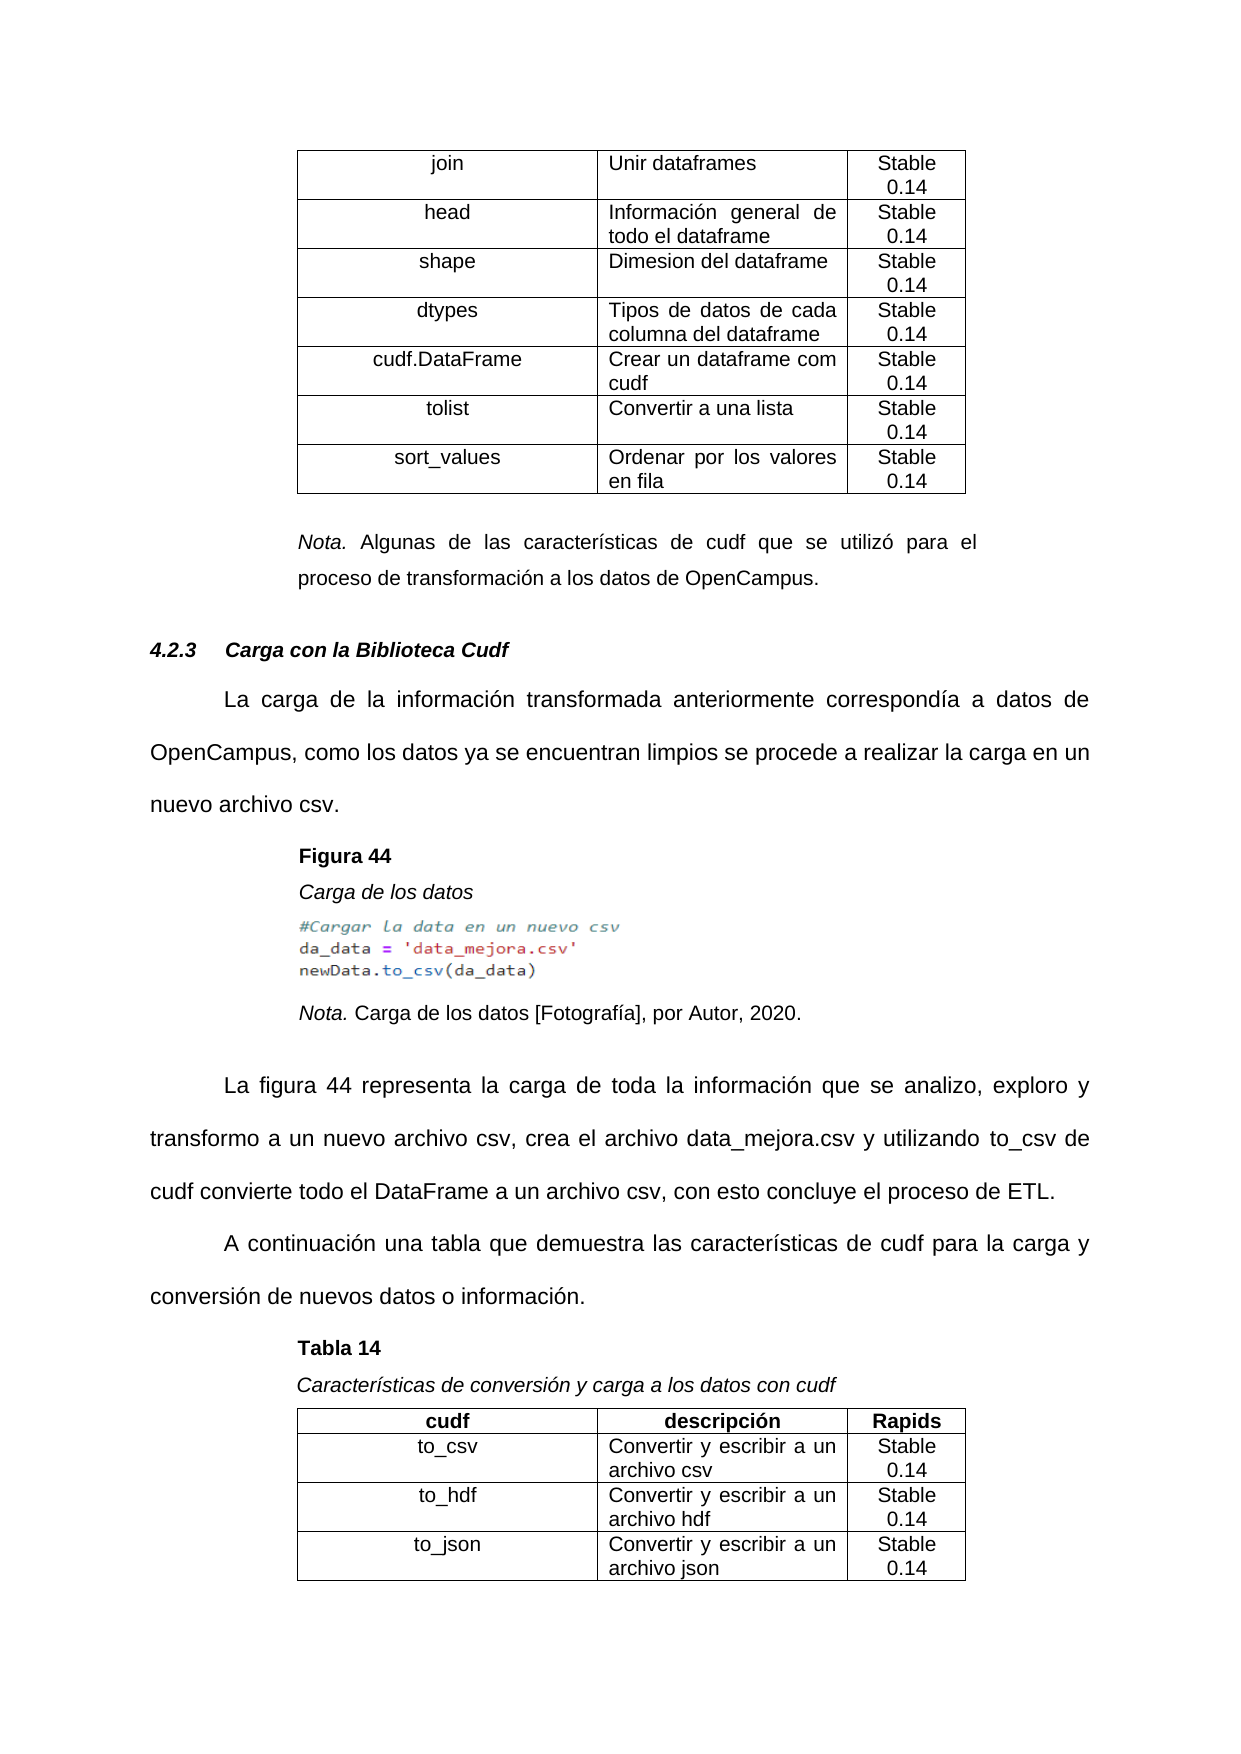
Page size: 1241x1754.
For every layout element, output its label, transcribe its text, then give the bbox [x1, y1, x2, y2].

list Nota. Carga de los datos [Fotografía], por Autor, 2020. [299, 1000, 925, 1024]
table_header cudf [298, 1409, 597, 1433]
text A continuación una tabla que demuestra las características de cudf para la carga y conversión de nuevos datos o información. [150, 1230, 1090, 1309]
text Carga de los datos [299, 880, 1090, 904]
table_cell Stable 0.14 [848, 1532, 965, 1580]
table_cell Stable 0.14 [848, 200, 965, 248]
table_cell Tipos de datos de cada columna del dataframe [598, 298, 847, 346]
table_cell Crear un dataframe com cudf [598, 347, 847, 395]
table_header descripción [598, 1409, 847, 1433]
subtitle Carga con la Biblioteca Cudf [150, 638, 1090, 662]
table_cell Stable 0.14 [848, 347, 965, 395]
table_cell join [298, 151, 597, 199]
table_cell to_csv [298, 1434, 597, 1482]
text Características de conversión y carga a los datos con cudf [239, 1372, 1090, 1396]
table_cell Stable 0.14 [848, 396, 965, 444]
table_cell Dimesion del dataframe [598, 249, 847, 297]
table_cell Convertir y escribir a un archivo csv [598, 1434, 847, 1482]
picture [298, 915, 627, 989]
table_cell Stable 0.14 [848, 445, 965, 493]
table_cell Convertir y escribir a un archivo hdf [598, 1483, 847, 1531]
table_cell Ordenar por los valores en fila [598, 445, 847, 493]
table_cell tolist [298, 396, 597, 444]
table_cell Convertir a una lista [598, 396, 847, 444]
table_cell Stable 0.14 [848, 151, 965, 199]
table_cell Stable 0.14 [848, 1434, 965, 1482]
text La figura 44 representa la carga de toda la información que se analizo, exploro y transformo a un nuevo archivo csv, crea el archivo data_mejora.csv y utilizando to_csv de cudf convierte todo el DataFrame a un archivo csv, con esto concluye el proceso de ETL. [150, 1072, 1090, 1204]
table_cell shape [298, 249, 597, 297]
list Figura 44 [299, 844, 925, 868]
table_cell Información general de todo el dataframe [598, 200, 847, 248]
table_cell Convertir y escribir a un archivo json [598, 1532, 847, 1580]
table_cell Stable 0.14 [848, 298, 965, 346]
table_cell Stable 0.14 [848, 1483, 965, 1531]
table_cell head [298, 200, 597, 248]
table_cell Stable 0.14 [848, 249, 965, 297]
table_cell dtypes [298, 298, 597, 346]
table_cell to_hdf [298, 1483, 597, 1531]
text La carga de la información transformada anteriormente correspondía a datos de OpenCampus, como los datos ya se encuentran limpios se procede a realizar la carga en un nuevo archivo csv. [150, 686, 1090, 817]
table_cell cudf.DataFrame [298, 347, 597, 395]
table_cell to_json [298, 1532, 597, 1580]
table_header Rapids [848, 1409, 965, 1433]
text Tabla 14 [239, 1336, 1090, 1360]
table_cell Unir dataframes [598, 151, 847, 199]
table_cell sort_values [298, 445, 597, 493]
text Nota. Algunas de las características de cudf que se utilizó para el proceso de transformación a los datos de OpenCampus. [298, 530, 978, 590]
